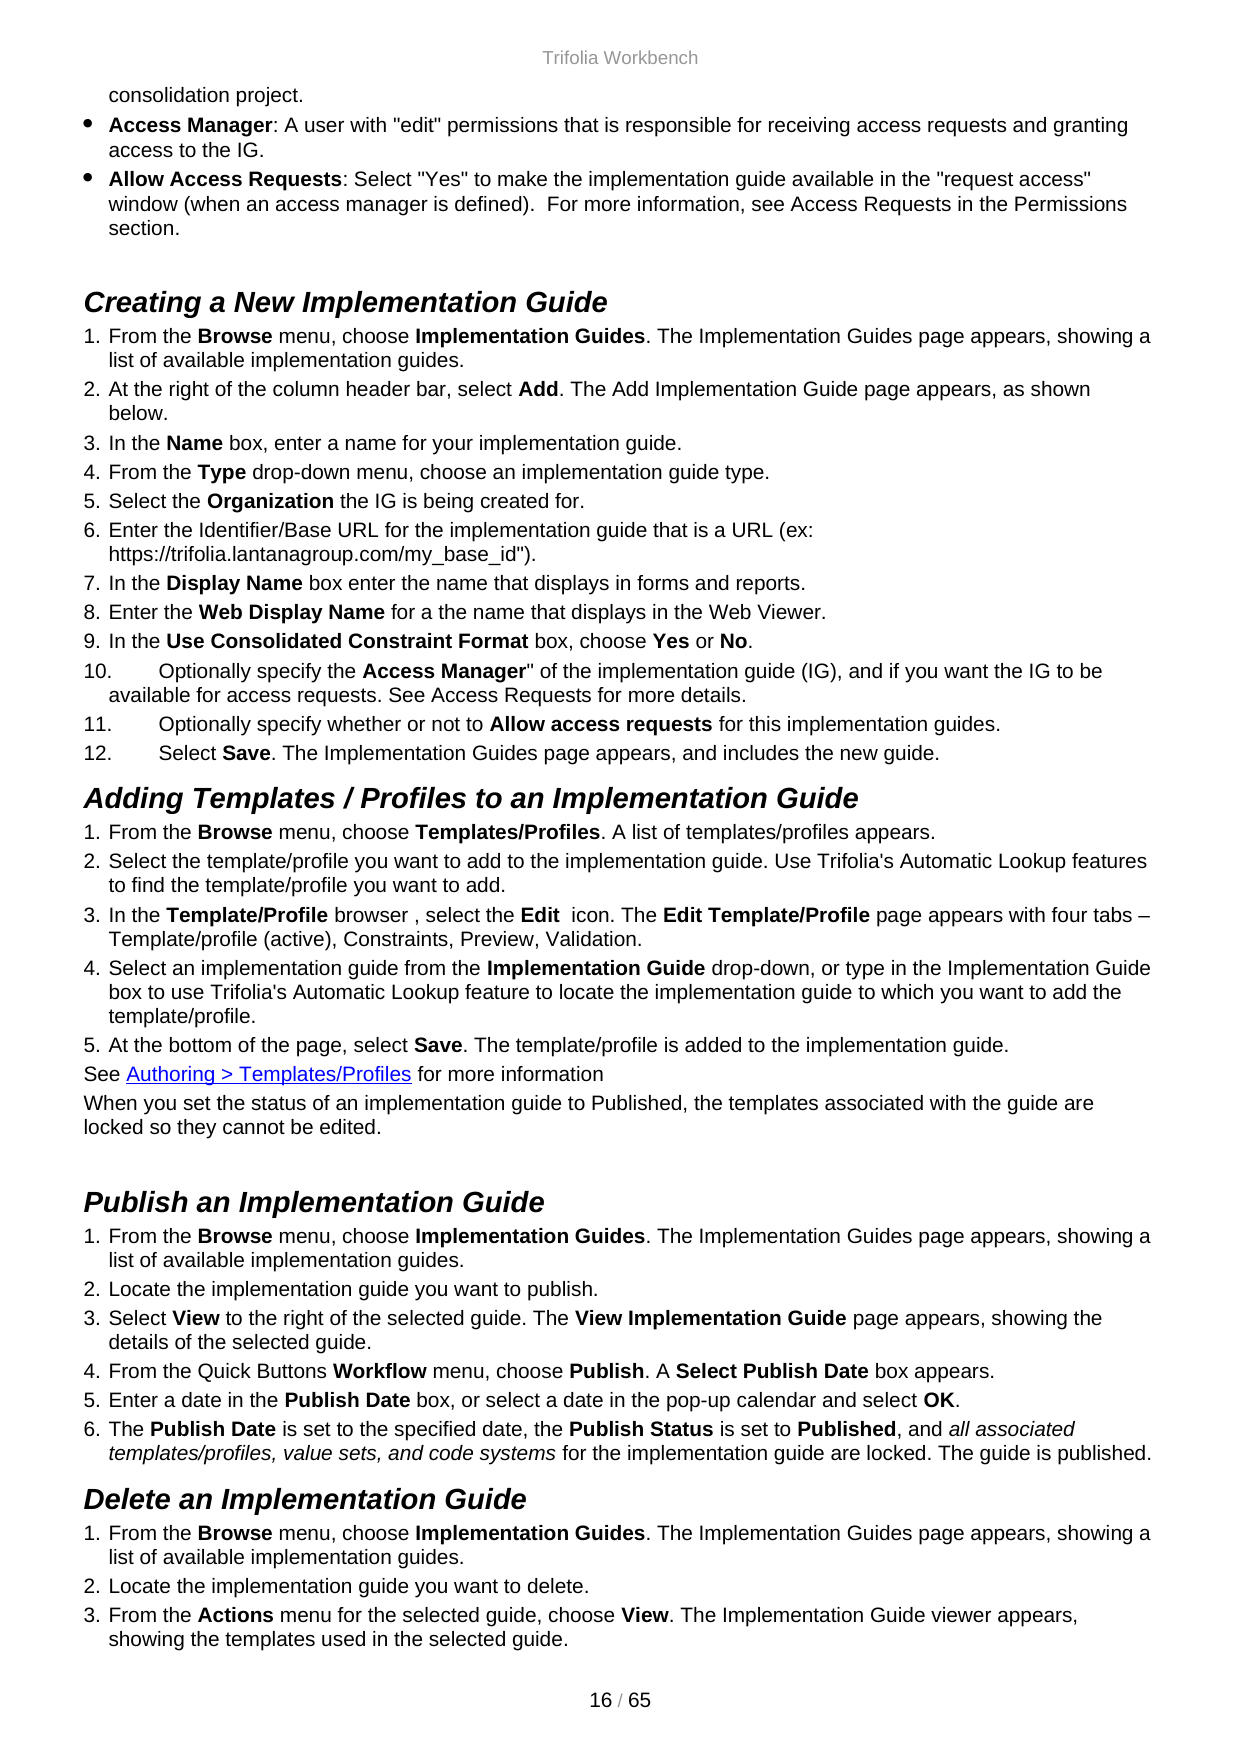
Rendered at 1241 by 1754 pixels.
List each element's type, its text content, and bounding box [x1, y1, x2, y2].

list In the Display Name box enter the name that displays in forms and reports. [83, 571, 1157, 595]
list From the Browse menu, choose Implementation Guides. The Implementation Guides page appears, showing a list of available implementation guides. [83, 1521, 1157, 1568]
list From the Browse menu, choose Implementation Guides. The Implementation Guides page appears, showing a list of available implementation guides. [83, 324, 1157, 372]
list Select the template/profile you want to add to the implementation guide. Use Trifolia's Automatic Lookup features to find the template/profile you want to add. [83, 849, 1157, 897]
list From the Actions menu for the selected guide, choose View. The Implementation Guide viewer appears, showing the templates used in the selected guide. [83, 1603, 1157, 1651]
subtitle Creating a New Implementation Guide [83, 285, 1157, 319]
list Allow Access Requests: Select "Yes" to make the implementation guide available in the "request access" window (when an access manager is defined). For more information, see Access Requests in the Permissions section. [83, 167, 1157, 239]
list Select the Organization the IG is being created for. [83, 489, 1157, 513]
list At the bottom of the page, select Save. The template/profile is added to the implementation guide. [83, 1033, 1157, 1057]
subtitle Delete an Implementation Guide [83, 1482, 1157, 1515]
list Enter a date in the Publish Date box, or select a date in the pop-up calendar and select OK. [83, 1388, 1157, 1412]
text See Authoring > Templates/Profiles for more information [83, 1062, 1157, 1086]
list Optionally specify the Access Manager" of the implementation guide (IG), and if you want the IG to be available for access requests. See Access Requests for more details. [83, 658, 1157, 706]
subtitle Adding Templates / Profiles to an Implementation Guide [83, 781, 1157, 815]
list In the Use Consolidated Constraint Format box, choose Yes or No. [83, 629, 1157, 653]
list Select View to the right of the selected guide. The View Implementation Guide page appears, showing the details of the selected guide. [83, 1306, 1157, 1354]
list In the Name box, enter a name for your implementation guide. [83, 430, 1157, 454]
list In the Template/Profile browser , select the Edit icon. The Edit Template/Profile page appears with four tabs – Template/profile (active), Constraints, Preview, Validation. [83, 902, 1157, 950]
list Enter the Web Display Name for a the name that displays in the Web Viewer. [83, 600, 1157, 624]
list From the Browse menu, choose Templates/Profiles. A list of templates/profiles appears. [83, 820, 1157, 844]
list The Publish Date is set to the specified date, the Publish Status is set to Published, and all associated templates/profiles, value sets, and code systems for the implementation guide are locked. The guide is published. [83, 1417, 1157, 1465]
list Select an implementation guide from the Implementation Guide drop-down, or type in the Implementation Guide box to use Trifolia's Automatic Lookup feature to locate the implementation guide to which you want to add the template/profile. [83, 956, 1157, 1027]
list Enter the Identifier/Base URL for the implementation guide that is a URL (ex: https://trifolia.lantanagroup.com/my_base_id"). [83, 518, 1157, 566]
list At the right of the column header bar, select Add. The Add Implementation Guide page appears, as shown below. [83, 377, 1157, 425]
list Locate the implementation guide you want to delete. [83, 1574, 1157, 1598]
list Optionally specify whether or not to Allow access requests for this implementation guides. [83, 712, 1157, 736]
list From the Quick Buttons Workflow menu, choose Publish. A Select Publish Date box appears. [83, 1359, 1157, 1383]
list Select Save. The Implementation Guides page appears, and includes the new guide. [83, 741, 1157, 765]
list Access Manager: A user with "edit" permissions that is responsible for receiving access requests and granting access to the IG. [83, 112, 1157, 161]
list From the Type drop-down menu, choose an implementation guide type. [83, 459, 1157, 483]
list From the Browse menu, choose Implementation Guides. The Implementation Guides page appears, showing a list of available implementation guides. [83, 1223, 1157, 1271]
text When you set the status of an implementation guide to Published, the templates associated with the guide are locked so they cannot be edited. [83, 1091, 1157, 1139]
subtitle Publish an Implementation Guide [83, 1185, 1157, 1218]
list Locate the implementation guide you want to publish. [83, 1277, 1157, 1301]
